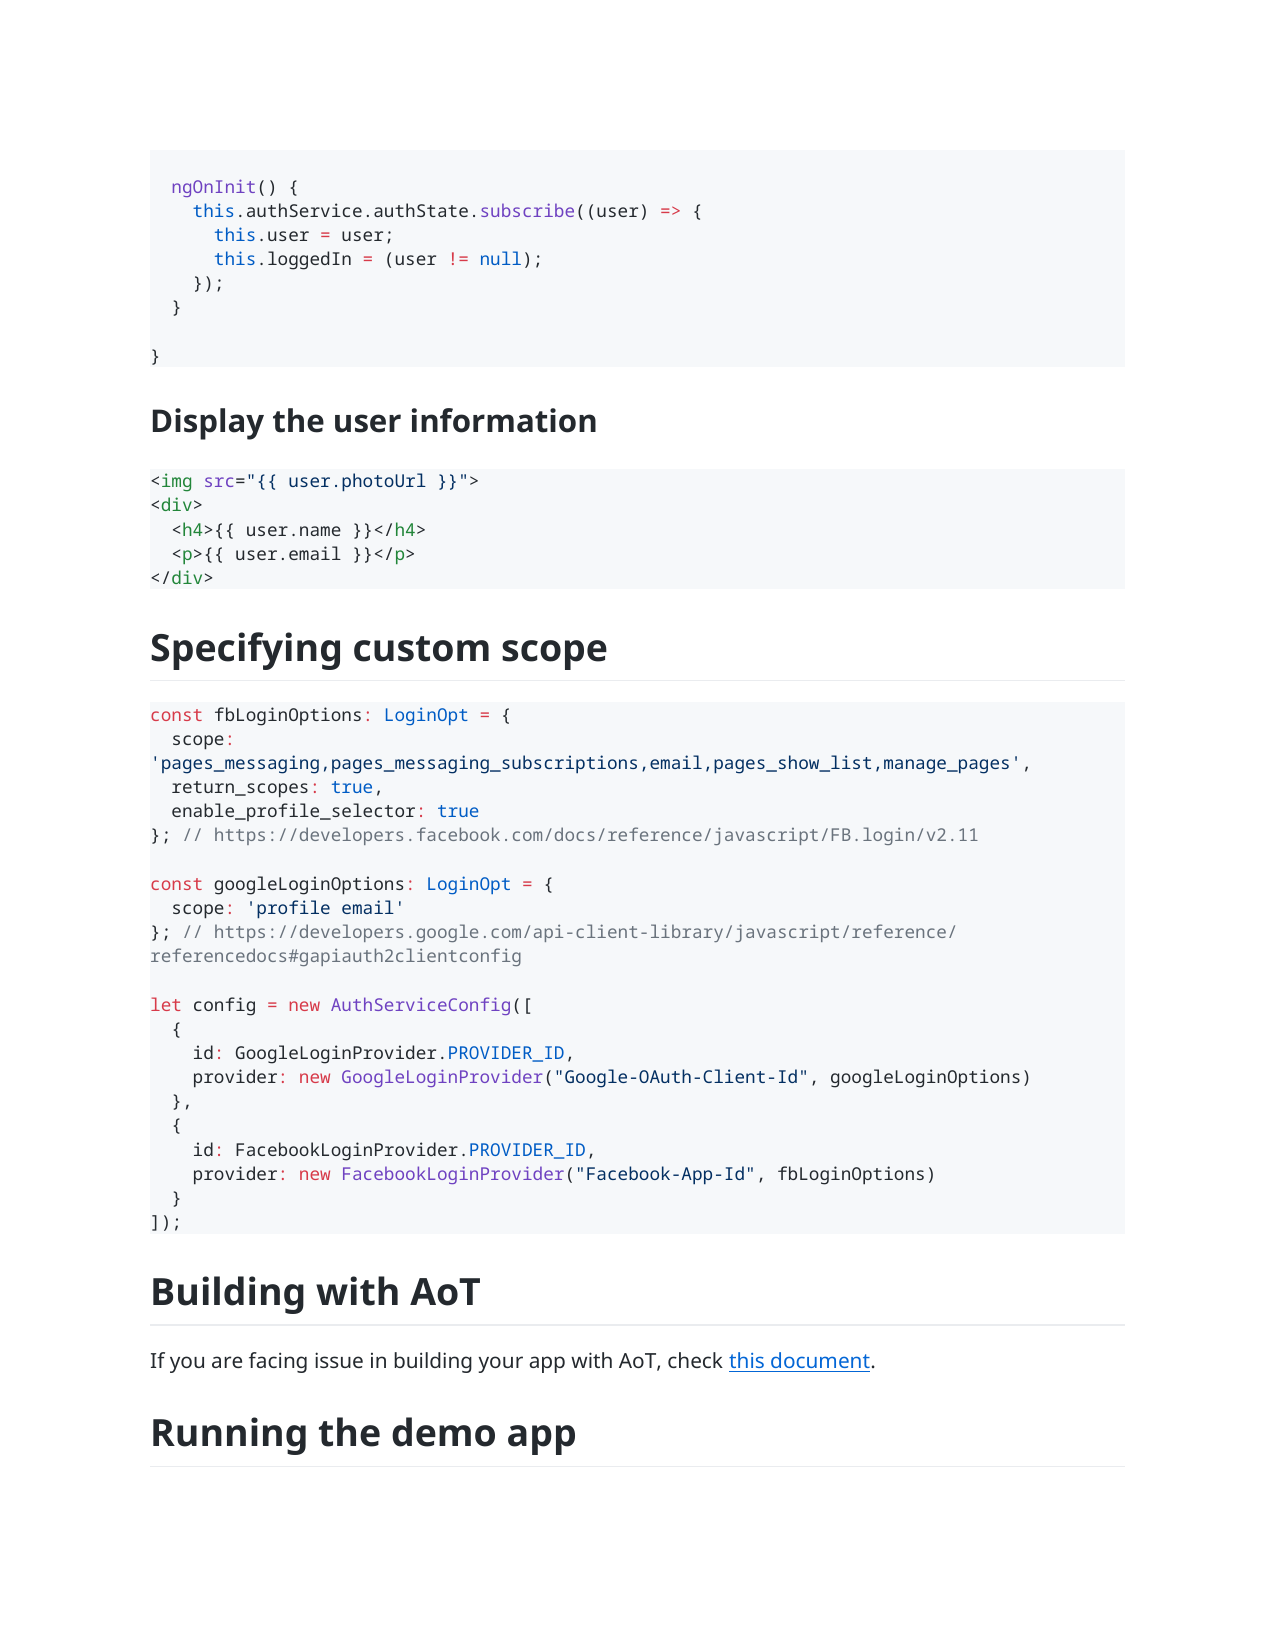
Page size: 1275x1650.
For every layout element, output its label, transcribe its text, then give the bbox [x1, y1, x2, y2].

text } [150, 1185, 1125, 1209]
text enable_profile_selector: true [150, 799, 1125, 823]
subtitle Display the user information [150, 399, 1125, 441]
text let config = new AuthServiceConfig([ [150, 992, 1125, 1016]
text ]); [150, 1209, 1125, 1234]
subtitle Specifying custom scope [150, 621, 1125, 680]
text }; // https://developers.google.com/api-client-library/javascript/reference/referencedocs#gapiauth2clientconfig [150, 919, 1125, 968]
text }; // https://developers.facebook.com/docs/reference/javascript/FB.login/v2.11 [150, 823, 1125, 847]
text this.loggedIn = (user != null); [150, 247, 1125, 271]
text id: FacebookLoginProvider.PROVIDER_ID, [150, 1137, 1125, 1161]
text }, [150, 1089, 1125, 1113]
text provider: new FacebookLoginProvider("Facebook-App-Id", fbLoginOptions) [150, 1161, 1125, 1185]
text id: GoogleLoginProvider.PROVIDER_ID, [150, 1040, 1125, 1064]
subtitle Building with AoT [150, 1265, 1125, 1324]
text provider: new GoogleLoginProvider("Google-OAuth-Client-Id", googleLoginOptions) [150, 1064, 1125, 1089]
text return_scopes: true, [150, 774, 1125, 799]
text ngOnInit() { [150, 174, 1125, 198]
text this.user = user; [150, 222, 1125, 247]
text </div> [150, 565, 1125, 589]
text If you are facing issue in building your app with AoT, check this document. [150, 1346, 1125, 1375]
text { [150, 1113, 1125, 1137]
text <h4>{{ user.name }}</h4> [150, 517, 1125, 541]
text } [150, 295, 1125, 319]
text scope: 'pages_messaging,pages_messaging_subscriptions,email,pages_show_list,manage_pages', [150, 726, 1125, 774]
text scope: 'profile email' [150, 895, 1125, 919]
subtitle Running the demo app [150, 1406, 1125, 1466]
text const googleLoginOptions: LoginOpt = { [150, 871, 1125, 895]
text const fbLoginOptions: LoginOpt = { [150, 702, 1125, 726]
text <p>{{ user.email }}</p> [150, 541, 1125, 565]
text <div> [150, 493, 1125, 517]
text } [150, 343, 1125, 367]
text { [150, 1016, 1125, 1040]
text }); [150, 271, 1125, 295]
text <img src="{{ user.photoUrl }}"> [150, 469, 1125, 493]
text this.authService.authState.subscribe((user) => { [150, 198, 1125, 222]
